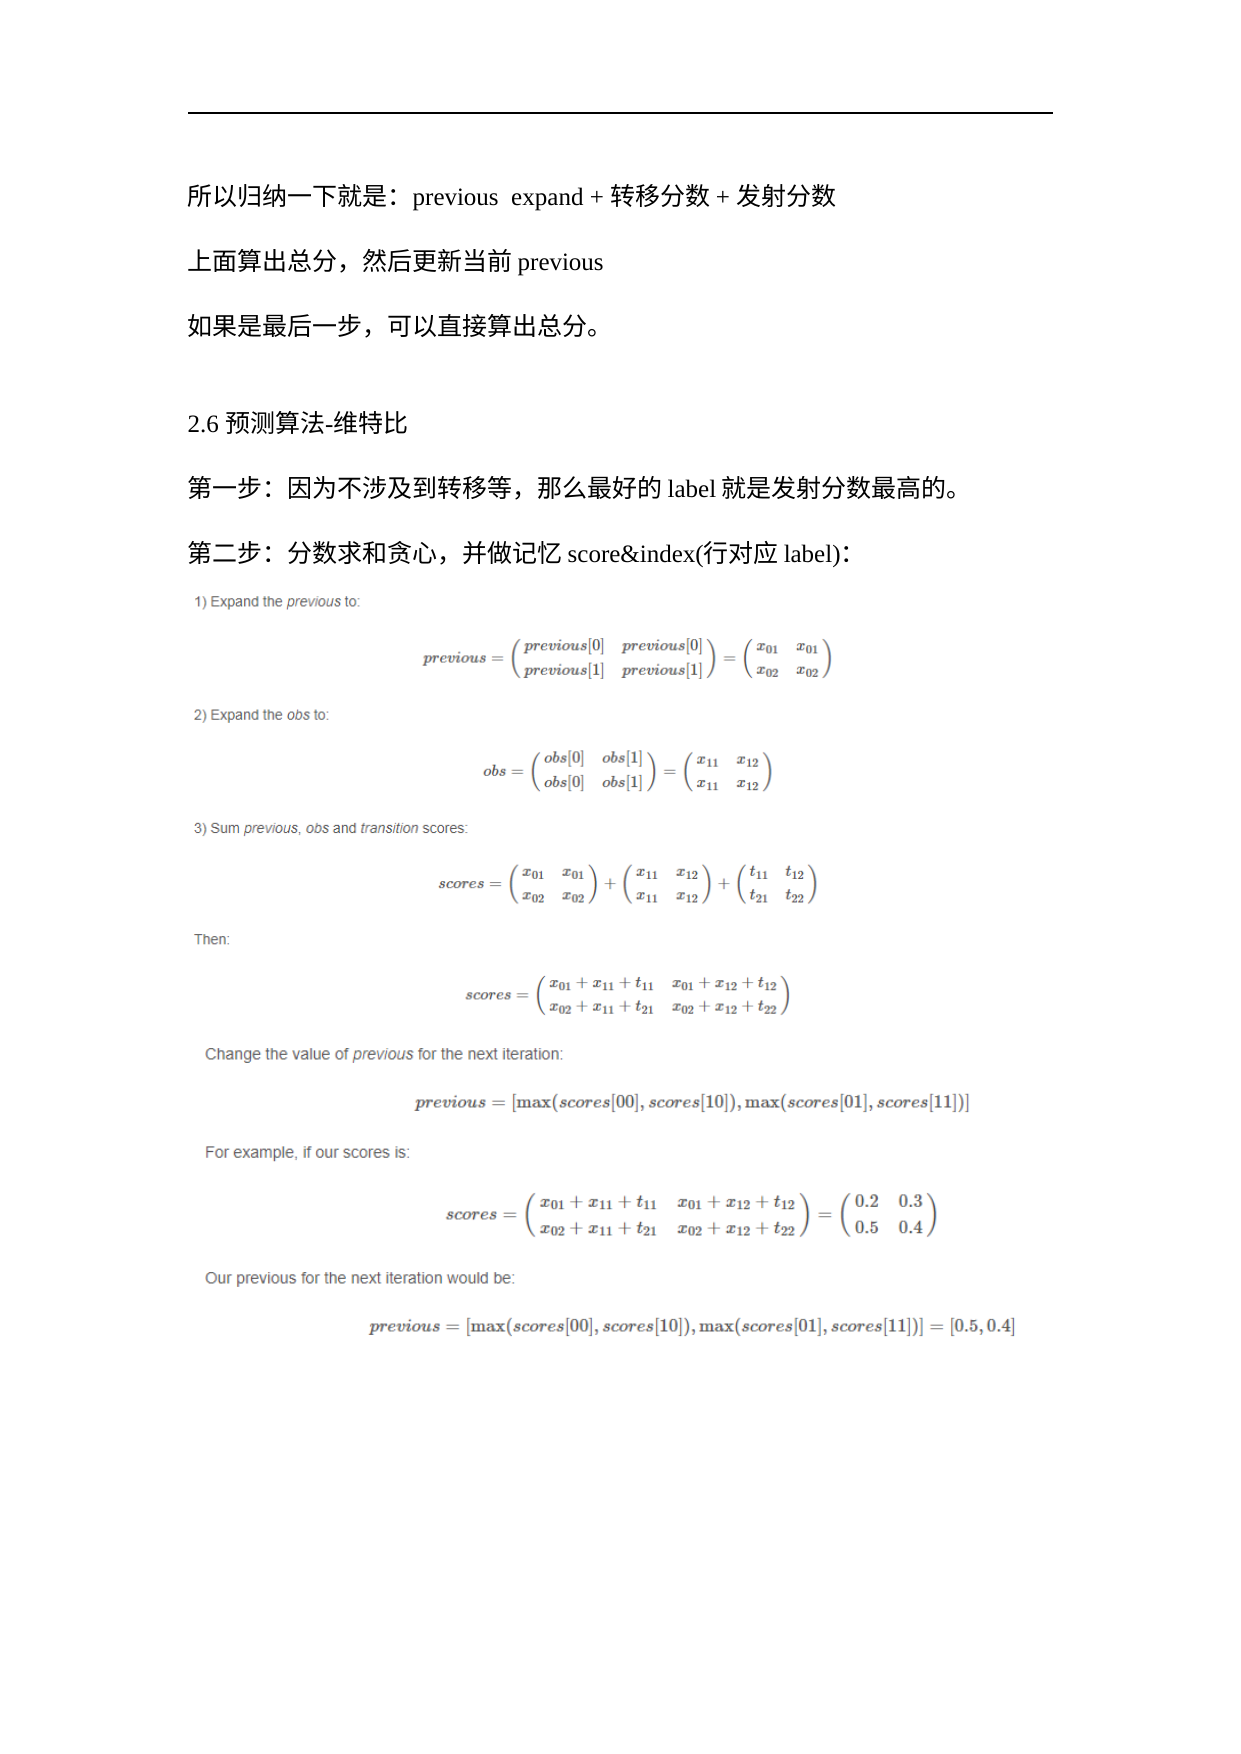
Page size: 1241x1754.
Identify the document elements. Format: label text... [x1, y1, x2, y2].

text 所以归纳一下就是：previous expand + 转移分数 + 发射分数 [187, 162, 1053, 227]
text 如果是最后一步，可以直接算出总分。 [187, 292, 1053, 357]
text 第一步：因为不涉及到转移等，那么最好的label就是发射分数最高的。 [187, 454, 1053, 519]
picture [187, 1039, 1053, 1351]
text 第二步：分数求和贪心，并做记忆score&index(行对应label)： [187, 519, 1053, 584]
text 2.6 预测算法-维特比 [187, 389, 1053, 454]
picture [187, 584, 1053, 1027]
text 上面算出总分，然后更新当前previous [187, 227, 1053, 292]
